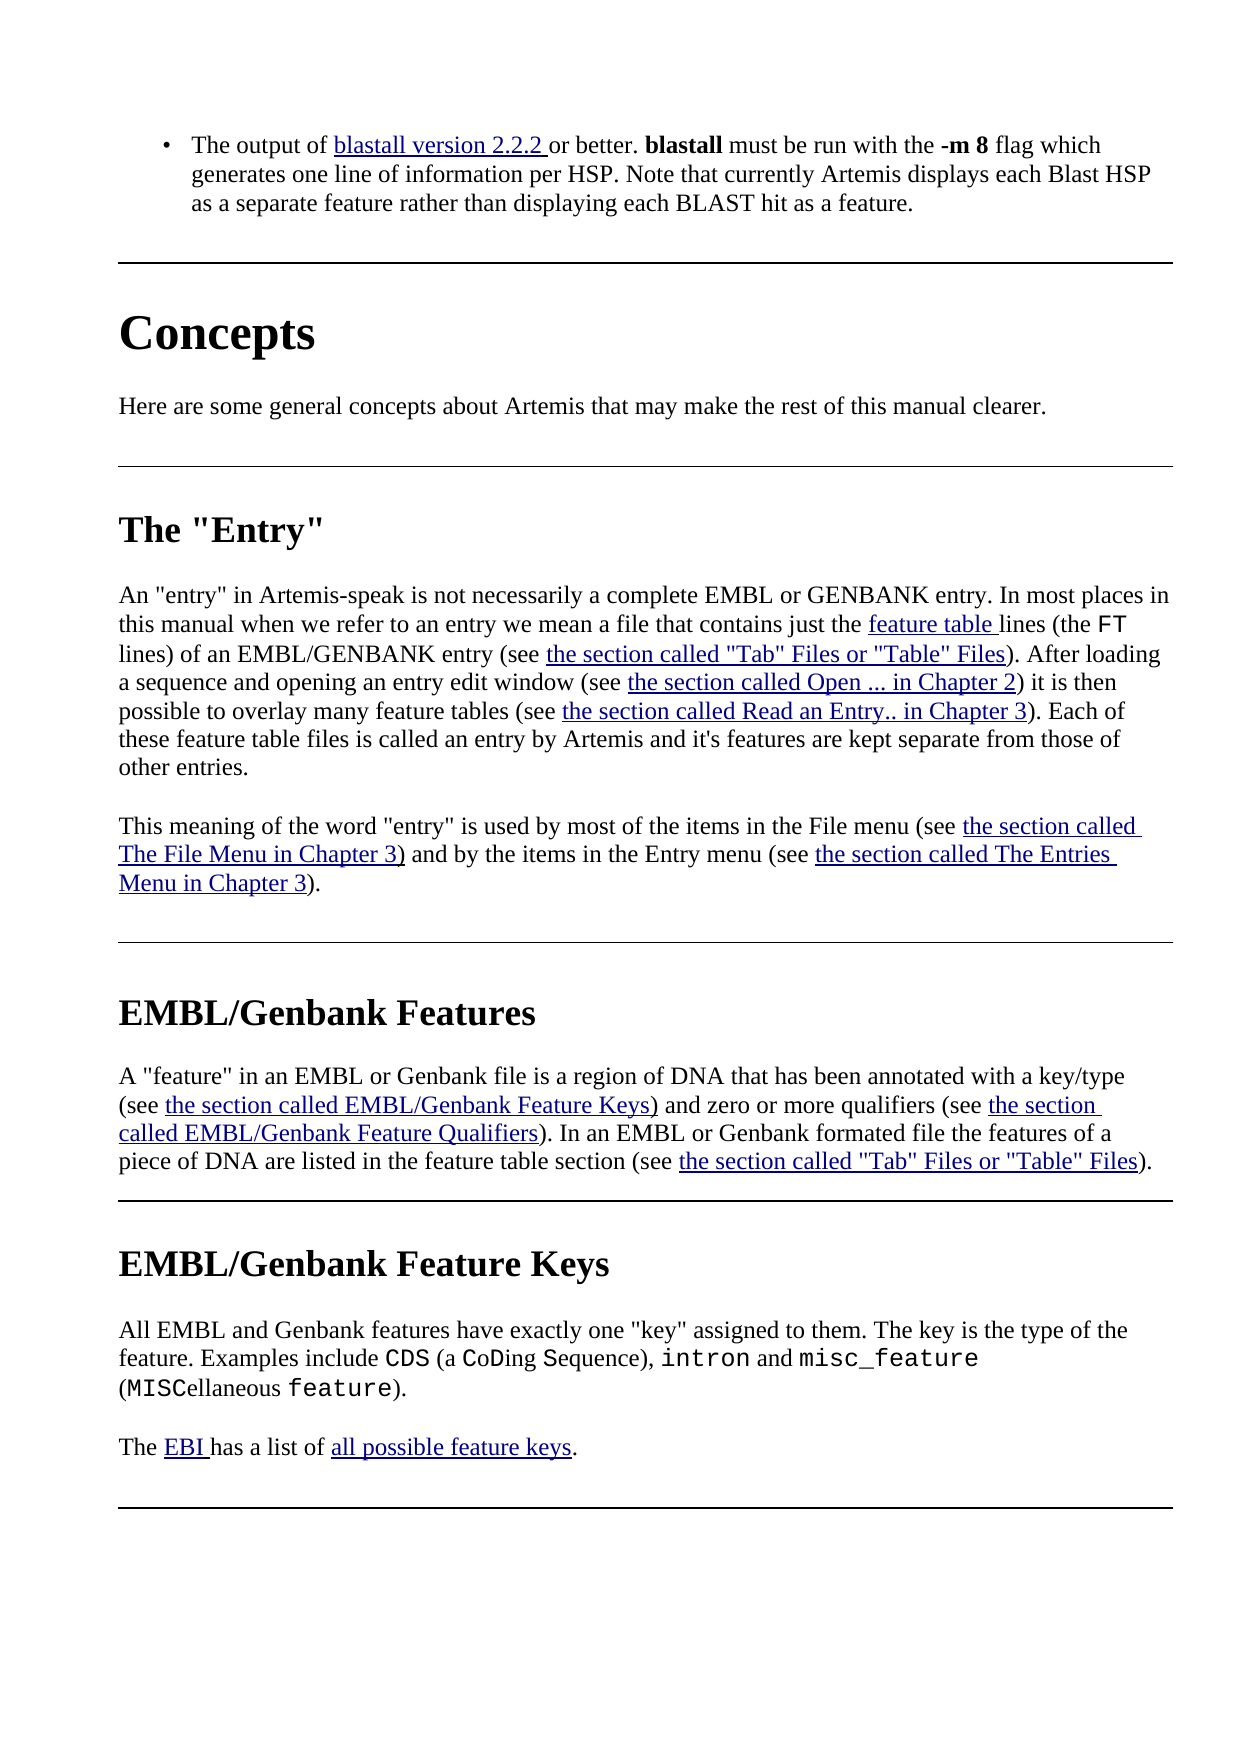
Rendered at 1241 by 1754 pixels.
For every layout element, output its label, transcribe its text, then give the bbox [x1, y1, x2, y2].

subtitle EMBL/Genbank Feature Keys [118, 1241, 1173, 1284]
text An "entry" in Artemis-speak is not necessarily a complete EMBL or GENBANK entry. In most places in this manual when we refer to an entry we mean a file that contains just the feature table lines (the FT lines) of an EMBL/GENBANK entry (see the section called "Tab" Files or "Table" Files). After loading a sequence and opening an entry edit window (see the section called Open ... in Chapter 2) it is then possible to overlay many feature tables (see the section called Read an Entry.. in Chapter 3). Each of these feature table files is called an entry by Artemis and it's features are kept separate from those of other entries. [118, 581, 1173, 781]
text All EMBL and Genbank features have exactly one "key" assigned to them. The key is the type of the feature. Examples include CDS (a CoDing Sequence), intron and misc_feature (MISCellaneous feature). [118, 1316, 1142, 1404]
text The EBI has a list of all possible feature keys. [118, 1432, 1173, 1461]
subtitle EMBL/Genbank Features [118, 990, 1173, 1033]
text A "feature" in an EMBL or Genbank file is a region of DNA that has been annotated with a key/type (see the section called EMBL/Genbank Feature Keys) and zero or more qualifiers (see the section called EMBL/Genbank Feature Qualifiers). In an EMBL or Genbank formated file the features of a piece of DNA are listed in the feature table section (see the section called "Tab" Files or "Table" Files). [118, 1062, 1161, 1175]
list The output of blastall version 2.2.2 or better. blastall must be run with the -m 8 flag which generates one line of information per HSP. Note that currently Artemis displays each Blast HSP as a separate feature rather than displaying each BLAST hit as a feature. [162, 130, 1169, 216]
text Here are some general concepts about Artemis that may make the rest of this manual clearer. [118, 391, 1173, 420]
text This meaning of the word "entry" is used by most of the items in the File menu (see the section called The File Menu in Chapter 3) and by the items in the Entry menu (see the section called The Entries Menu in Chapter 3). [118, 812, 1169, 896]
subtitle The "Entry" [118, 507, 1173, 550]
subtitle Concepts [118, 303, 1173, 361]
